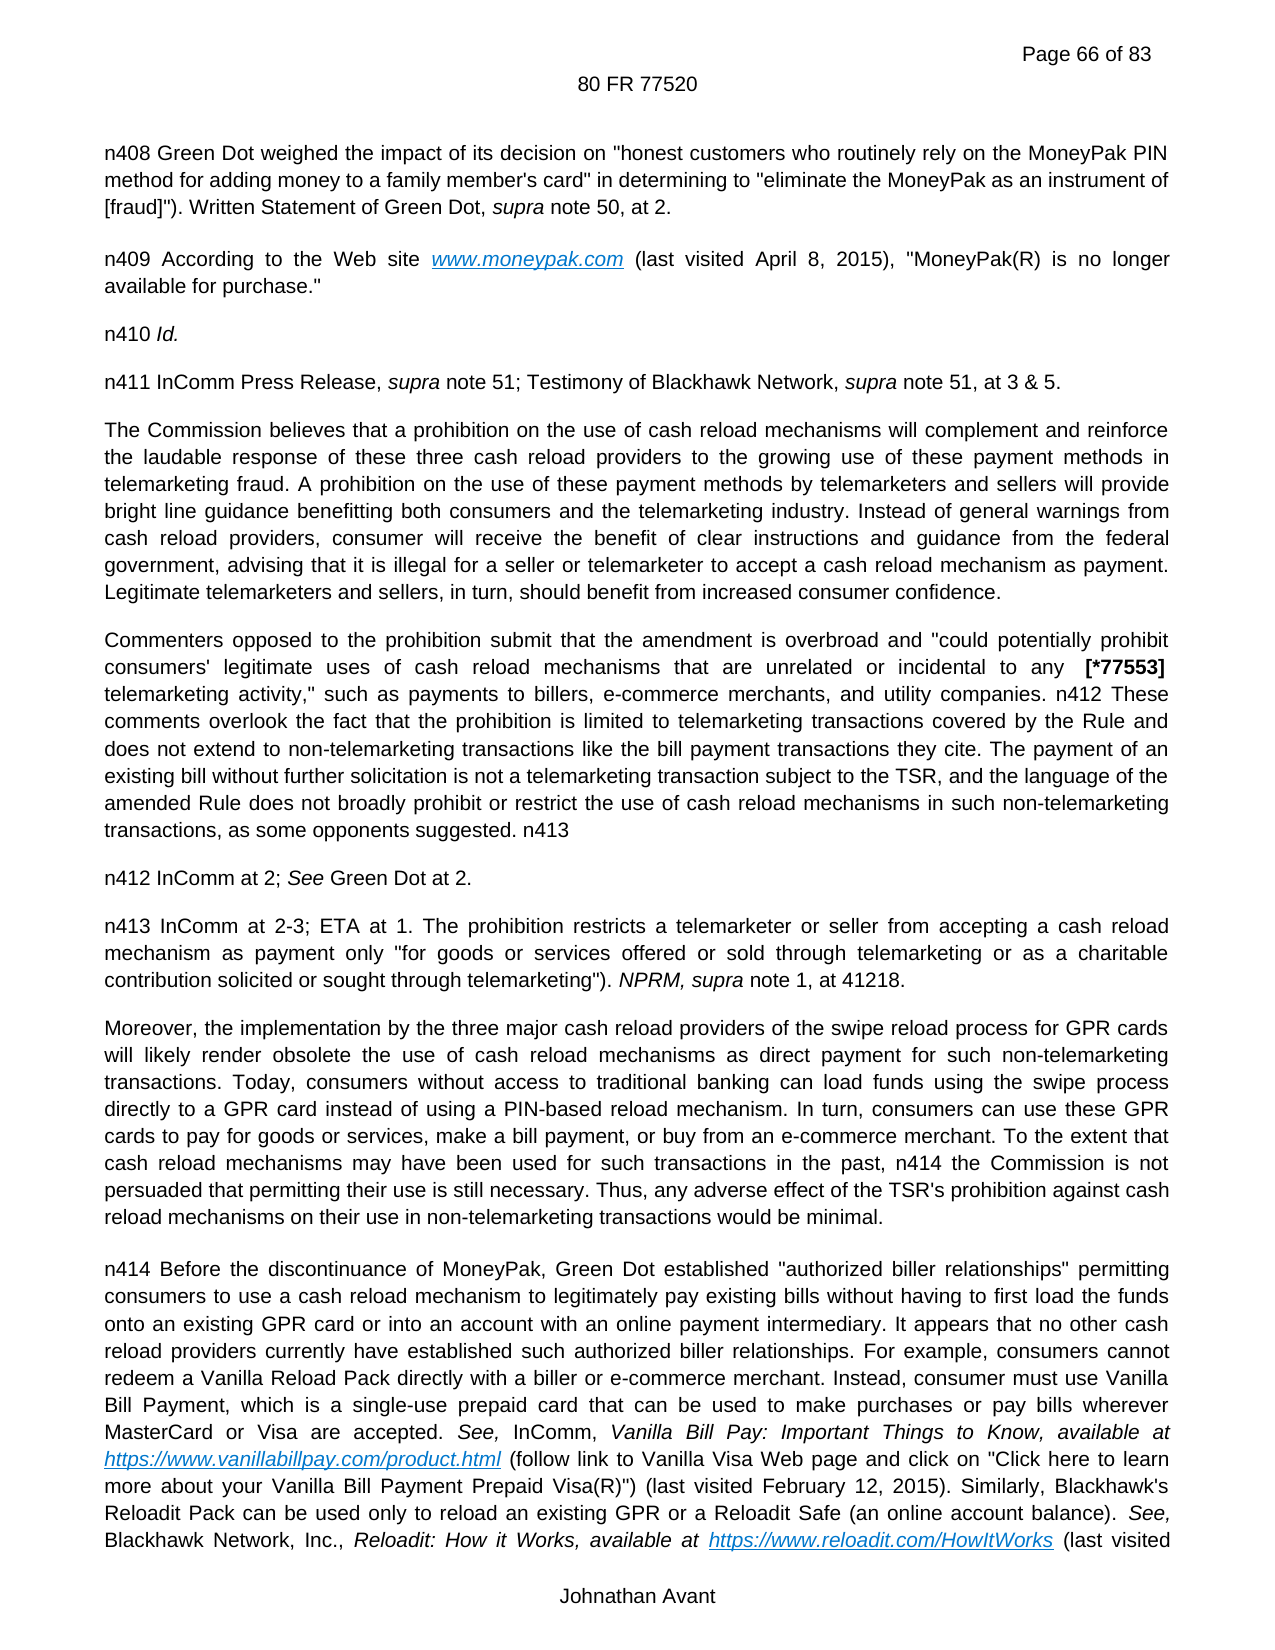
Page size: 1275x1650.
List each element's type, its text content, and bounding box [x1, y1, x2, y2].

text n408 Green Dot weighed the impact of its decision on "honest customers who routinely rely on the MoneyPak PIN method for adding money to a family member's card" in determining to "eliminate the MoneyPak as an instrument of [fraud]"). Written Statement of Green Dot, supra note 50, at 2. [104, 137, 1171, 219]
text n411 InComm Press Release, supra note 51; Testimony of Blackhawk Network, supra note 51, at 3 & 5. [104, 367, 1171, 394]
text n413 InComm at 2-3; ETA at 1. The prohibition restricts a telemarketer or seller from accepting a cash reload mechanism as payment only "for goods or services offered or sold through telemarketing or as a charitable contribution solicited or sought through telemarketing"). NPRM, supra note 1, at 41218. [104, 910, 1171, 992]
text Commenters opposed to the prohibition submit that the amendment is overbroad and "could potentially prohibit consumers' legitimate uses of cash reload mechanisms that are unrelated or incidental to any [*77553] telemarketing activity," such as payments to billers, e-commerce merchants, and utility companies. n412 These comments overlook the fact that the prohibition is limited to telemarketing transactions covered by the Rule and does not extend to non-telemarketing transactions like the bill payment transactions they cite. The payment of an existing bill without further solicitation is not a telemarketing transaction subject to the TSR, and the language of the amended Rule does not broadly prohibit or restrict the use of cash reload mechanisms in such non-telemarketing transactions, as some opponents suggested. n413 [104, 625, 1171, 842]
text n412 InComm at 2; See Green Dot at 2. [104, 862, 1171, 889]
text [104, 1254, 1171, 1552]
text The Commission believes that a prohibition on the use of cash reload mechanisms will complement and reinforce the laudable response of these three cash reload providers to the growing use of these payment methods in telemarketing fraud. A prohibition on the use of these payment methods by telemarketers and sellers will provide bright line guidance benefitting both consumers and the telemarketing industry. Instead of general warnings from cash reload providers, consumer will receive the benefit of clear instructions and guidance from the federal government, advising that it is illegal for a seller or telemarketer to accept a cash reload mechanism as payment. Legitimate telemarketers and sellers, in turn, should benefit from increased consumer confidence. [104, 414, 1171, 604]
text n409 According to the Web site www.moneypak.com (last visited April 8, 2015), "MoneyPak(R) is no longer available for purchase." [104, 244, 1171, 298]
text Moreover, the implementation by the three major cash reload providers of the swipe reload process for GPR cards will likely render obsolete the use of cash reload mechanisms as direct payment for such non-telemarketing transactions. Today, consumers without access to traditional banking can load funds using the swipe process directly to a GPR card instead of using a PIN-based reload mechanism. In turn, consumers can use these GPR cards to pay for goods or services, make a bill payment, or buy from an e-commerce merchant. To the extent that cash reload mechanisms may have been used for such transactions in the past, n414 the Commission is not persuaded that permitting their use is still necessary. Thus, any adverse effect of the TSR's prohibition against cash reload mechanisms on their use in non-telemarketing transactions would be minimal. [104, 1012, 1171, 1229]
text n410 Id. [104, 319, 1171, 346]
